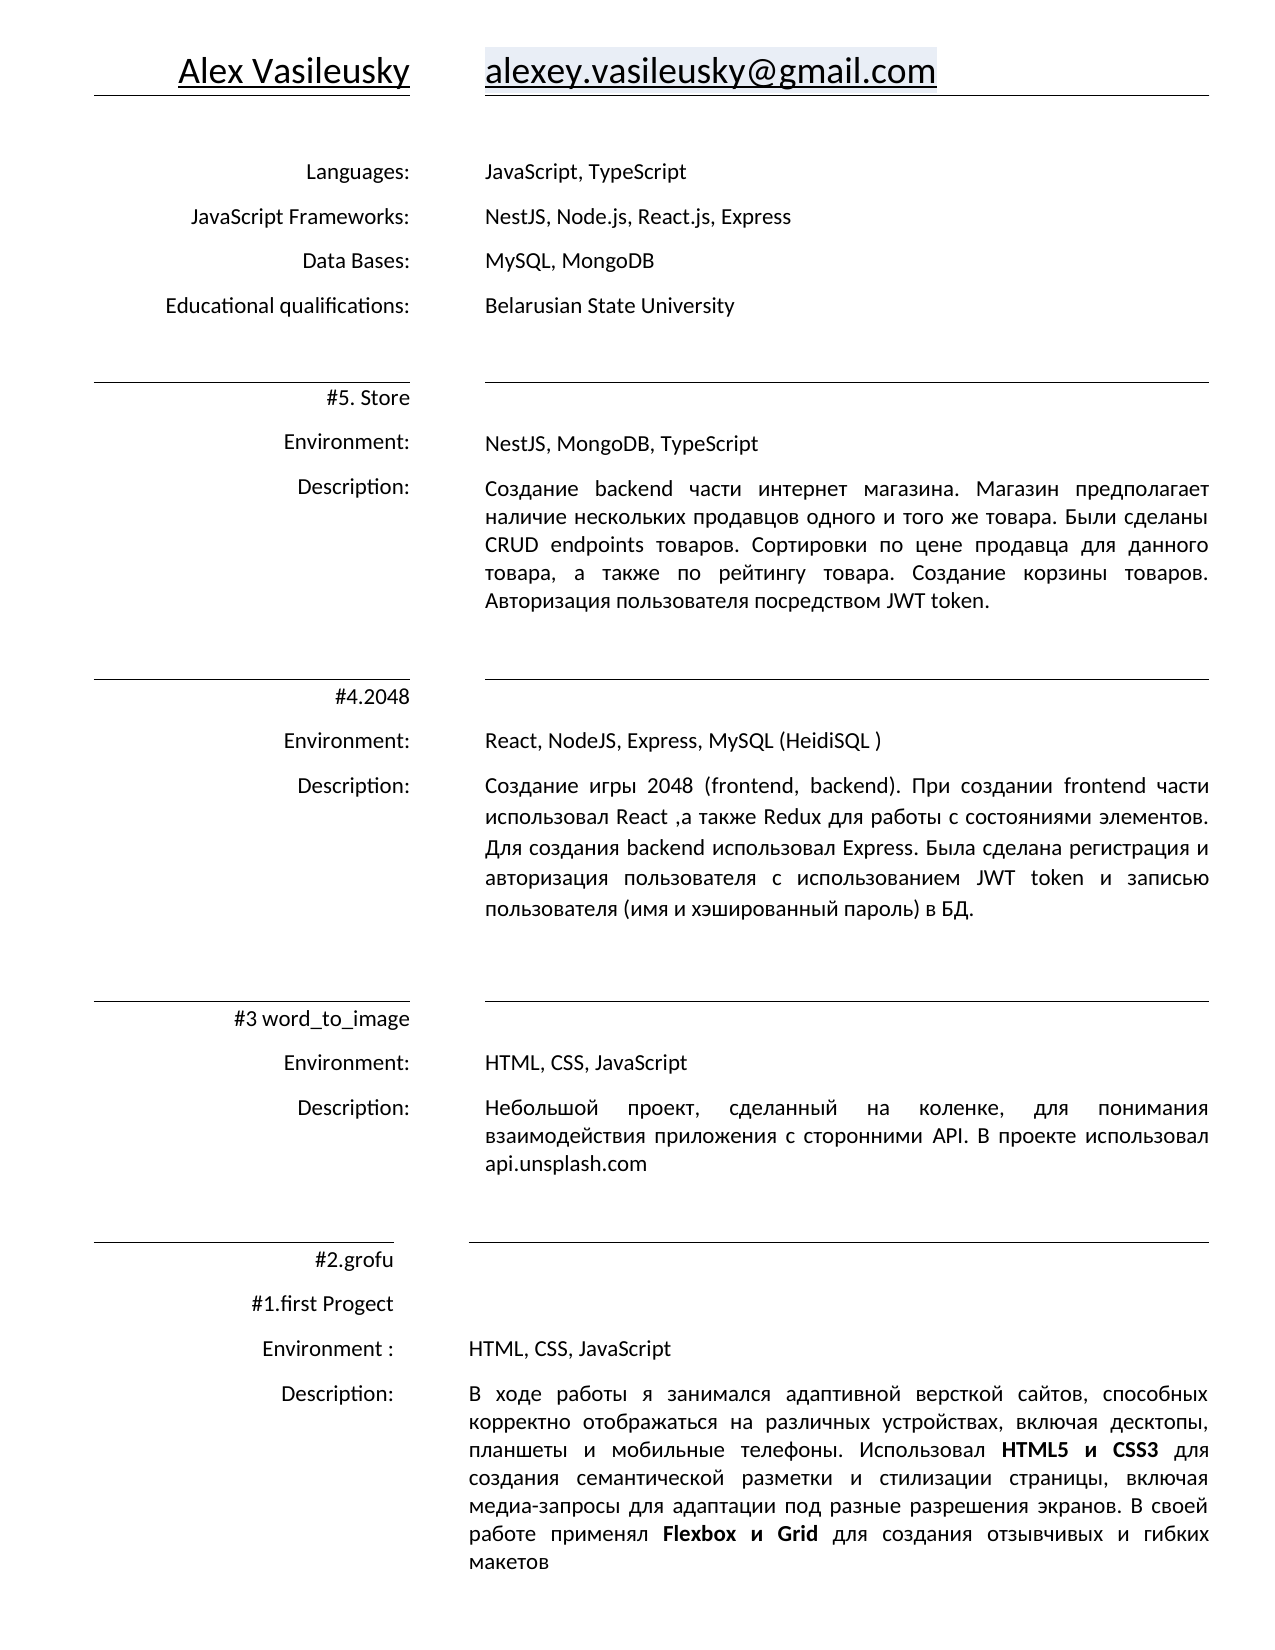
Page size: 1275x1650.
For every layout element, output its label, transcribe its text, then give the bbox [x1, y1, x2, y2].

text Environment: [94, 427, 410, 455]
text JavaScript Frameworks: [94, 202, 410, 230]
text Languages: [94, 157, 410, 185]
text Data Bases: [94, 247, 410, 274]
text Description: [94, 1093, 410, 1121]
text Educational qualifications: [94, 291, 410, 319]
text React, NodeJS, Express, MySQL (HeidiSQL ) [485, 727, 1209, 754]
text Belarusian State University [485, 291, 1209, 319]
text #3 word_to_image [94, 1002, 410, 1032]
text Environment: [94, 723, 410, 754]
text MySQL, MongoDB [485, 247, 1209, 274]
text HTML, CSS, JavaScript [485, 1048, 1209, 1076]
text Alex Vasileusky [94, 47, 410, 95]
text #1.first Progect [94, 1289, 394, 1317]
text NestJS, Node.js, React.js, Express [485, 202, 1209, 230]
text NestJS, MongoDB, TypeScript [485, 429, 1209, 457]
text alexey.vasileusky@gmail.com [485, 47, 1209, 95]
text Description: [94, 768, 410, 799]
text Environment: [94, 1048, 410, 1076]
text Создание backend части интернет магазина. Магазин предполагает наличие нескольких продавцов одного и того же товара. Были сделаны CRUD endpoints товаров. Сортировки по цене продавца для данного товара, а также по рейтингу товара. Создание корзины товаров. Авторизация пользователя посредством JWT token. [485, 474, 1209, 614]
text В ходе работы я занимался адаптивной версткой сайтов, способных корректно отображаться на различных устройствах, включая десктопы, планшеты и мобильные телефоны. Использовал HTML5 и CSS3 для создания семантической разметки и стилизации страницы, включая медиа-запросы для адаптации под разные разрешения экранов. В своей работе применял Flexbox и Grid для создания отзывчивых и гибких макетов [469, 1379, 1209, 1575]
text HTML, CSS, JavaScript [469, 1334, 1209, 1362]
text Создание игры 2048 (frontend, backend). При создании frontend части использовал React ,а также Redux для работы с состояниями элементов. Для создания backend использовал Express. Была сделана регистрация и авторизация пользователя с использованием JWT token и записью пользователя (имя и хэшированный пароль) в БД. [485, 771, 1209, 922]
text JavaScript, TypeScript [485, 157, 1209, 185]
text Description: [94, 1379, 394, 1407]
text Environment : [94, 1334, 394, 1362]
text #4.2048 [94, 680, 410, 710]
text Небольшой проект, сделанный на коленке, для понимания взаимодействия приложения с сторонними API. В проекте использовал api.unsplash.com [485, 1093, 1209, 1177]
text Description: [94, 472, 410, 500]
text #2.grofu [94, 1243, 394, 1273]
text #5. Store [94, 383, 410, 411]
